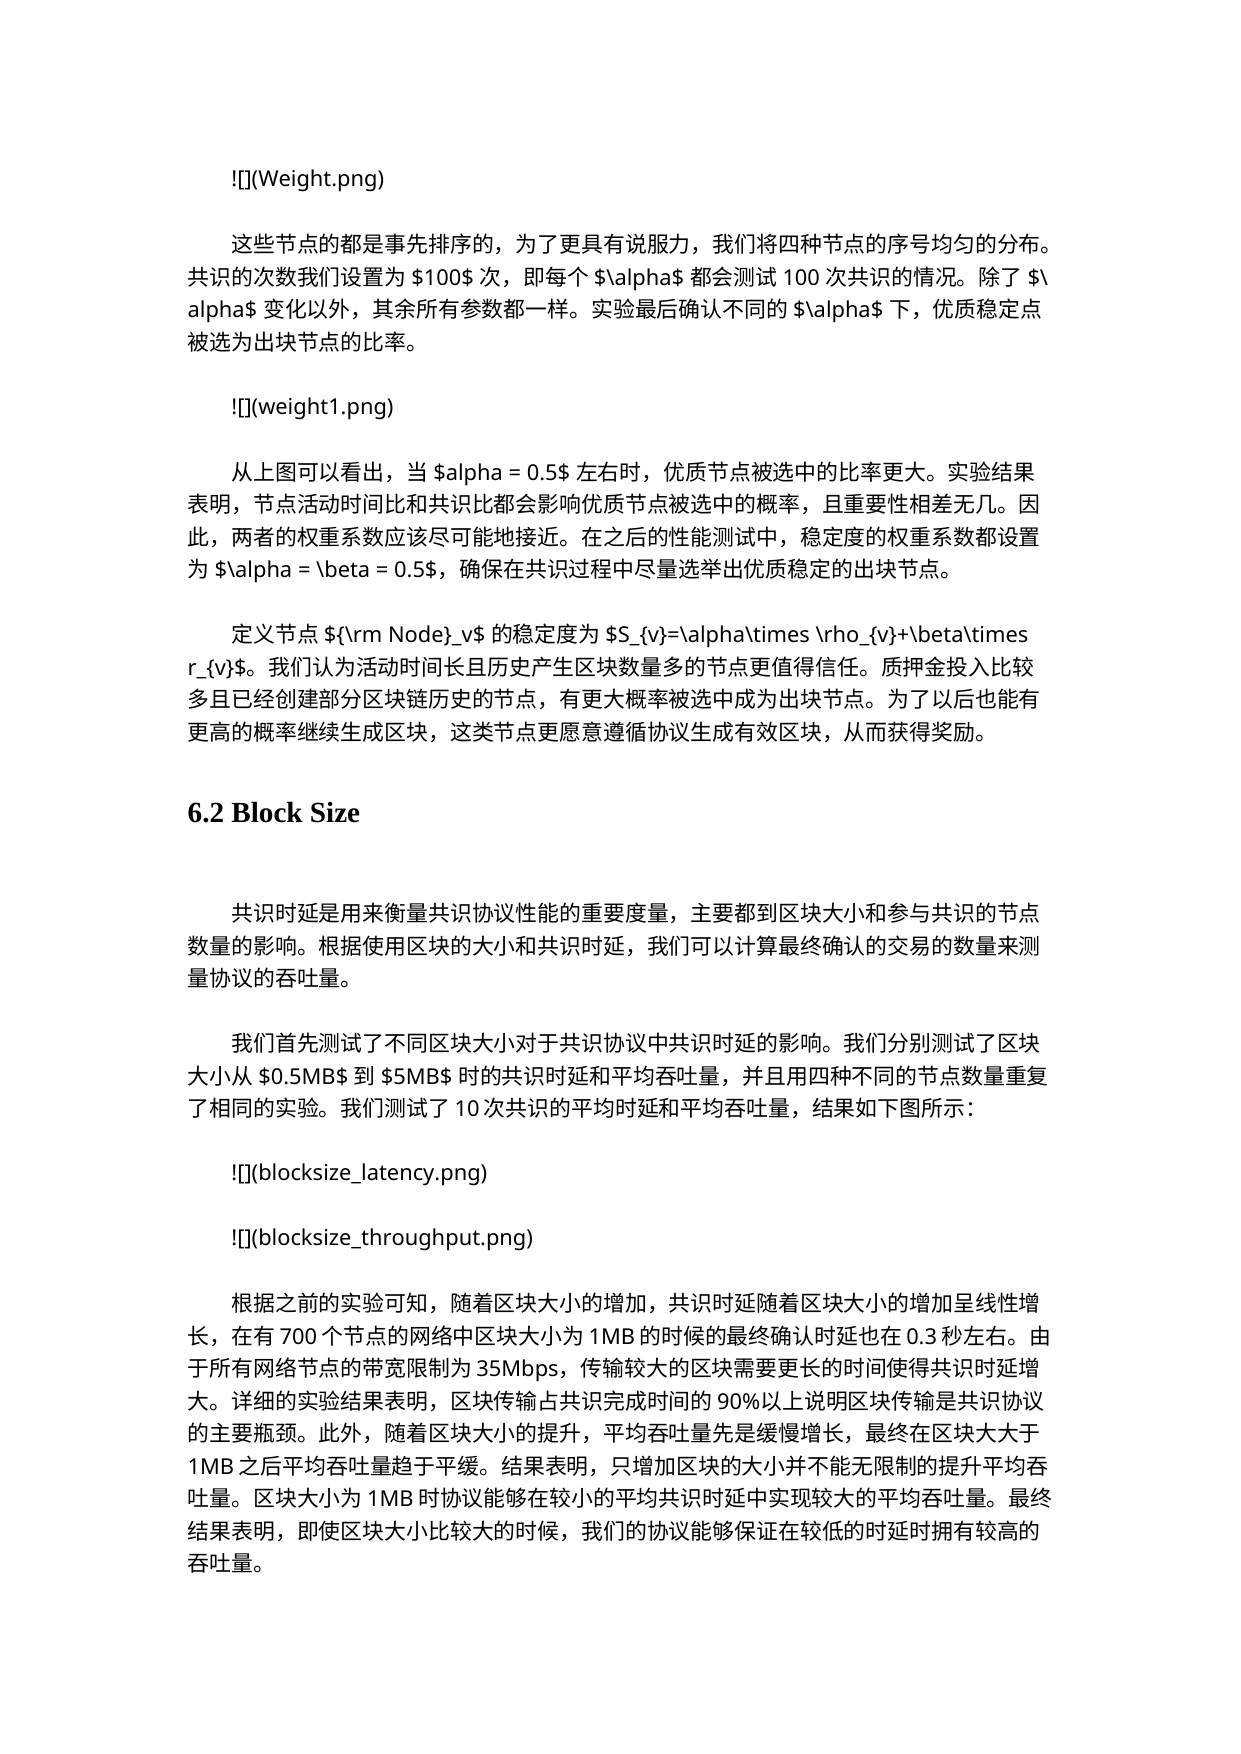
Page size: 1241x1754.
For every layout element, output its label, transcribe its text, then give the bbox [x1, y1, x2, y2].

subtitle 6.2 Block Size [187, 779, 1053, 844]
text ![](blocksize_throughput.png) [187, 1221, 1053, 1253]
text 共识时延是用来衡量共识协议性能的重要度量，主要都到区块大小和参与共识的节点数量的影响。根据使用区块的大小和共识时延，我们可以计算最终确认的交易的数量来测量协议的吞吐量。 [187, 896, 1053, 993]
text 根据之前的实验可知，随着区块大小的增加，共识时延随着区块大小的增加呈线性增长，在有700个节点的网络中区块大小为1MB的时候的最终确认时延也在0.3秒左右。由于所有网络节点的带宽限制为35Mbps，传输较大的区块需要更长的时间使得共识时延增大。详细的实验结果表明，区块传输占共识完成时间的90%以上说明区块传输是共识协议的主要瓶颈。此外，随着区块大小的提升，平均吞吐量先是缓慢增长，最终在区块大大于1MB之后平均吞吐量趋于平缓。结果表明，只增加区块的大小并不能无限制的提升平均吞吐量。区块大小为1MB时协议能够在较小的平均共识时延中实现较大的平均吞吐量。最终结果表明，即使区块大小比较大的时候，我们的协议能够保证在较低的时延时拥有较高的吞吐量。 [187, 1286, 1053, 1578]
text 我们首先测试了不同区块大小对于共识协议中共识时延的影响。我们分别测试了区块大小从 $0.5MB$ 到 $5MB$ 时的共识时延和平均吞吐量，并且用四种不同的节点数量重复了相同的实验。我们测试了10次共识的平均时延和平均吞吐量，结果如下图所示： [187, 1026, 1053, 1123]
text ![](weight1.png) [187, 389, 1053, 422]
text 这些节点的都是事先排序的，为了更具有说服力，我们将四种节点的序号均匀的分布。共识的次数我们设置为 $100$ 次，即每个 $\alpha$ 都会测试 100 次共识的情况。除了 $\alpha$ 变化以外，其余所有参数都一样。实验最后确认不同的 $\alpha$ 下，优质稳定点被选为出块节点的比率。 [187, 227, 1053, 357]
text ![](blocksize_latency.png) [187, 1156, 1053, 1188]
text 定义节点 ${\rm Node}_v$ 的稳定度为 $S_{v}=\alpha\times \rho_{v}+\beta\times r_{v}$。我们认为活动时间长且历史产生区块数量多的节点更值得信任。质押金投入比较多且已经创建部分区块链历史的节点，有更大概率被选中成为出块节点。为了以后也能有更高的概率继续生成区块，这类节点更愿意遵循协议生成有效区块，从而获得奖励。 [187, 617, 1053, 747]
text 从上图可以看出，当 $alpha = 0.5$ 左右时，优质节点被选中的比率更大。实验结果表明，节点活动时间比和共识比都会影响优质节点被选中的概率，且重要性相差无几。因此，两者的权重系数应该尽可能地接近。在之后的性能测试中，稳定度的权重系数都设置为 $\alpha = \beta = 0.5$，确保在共识过程中尽量选举出优质稳定的出块节点。 [187, 454, 1053, 584]
text ![](Weight.png) [187, 162, 1053, 194]
